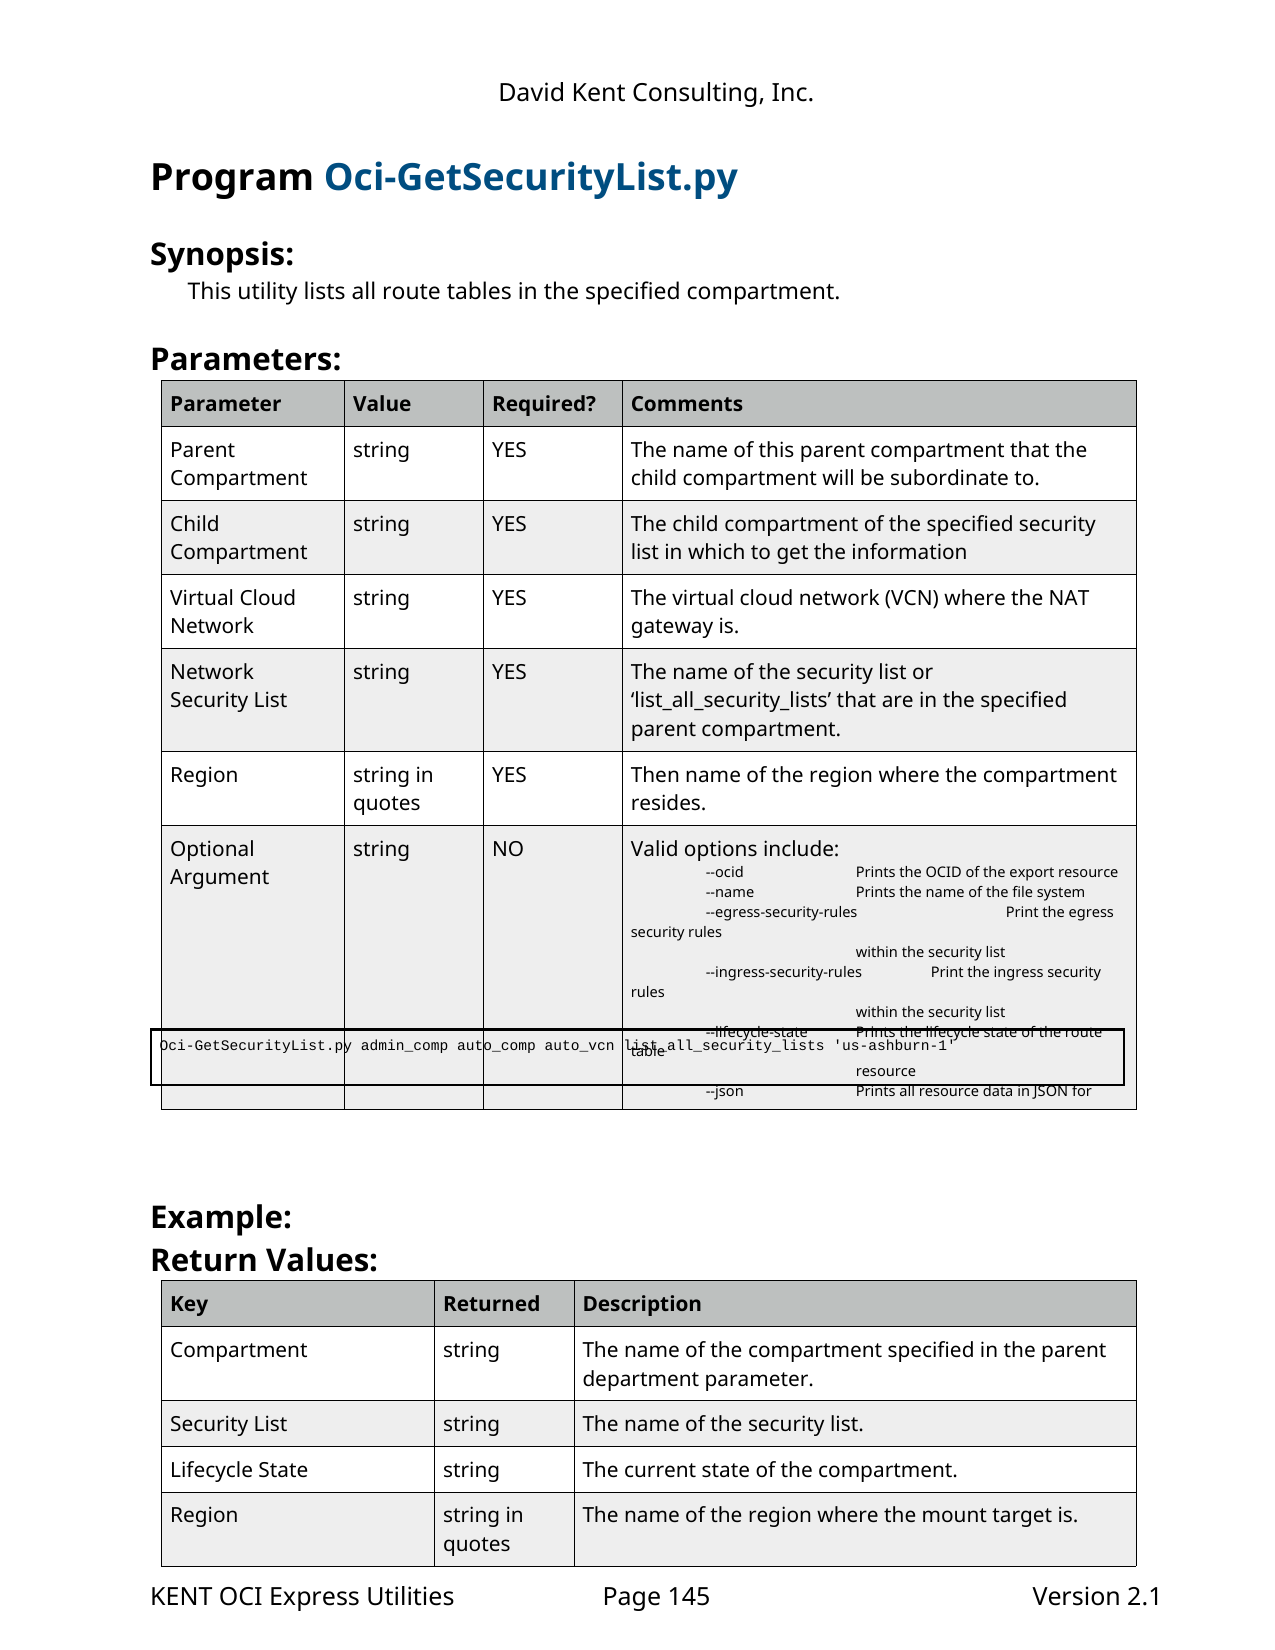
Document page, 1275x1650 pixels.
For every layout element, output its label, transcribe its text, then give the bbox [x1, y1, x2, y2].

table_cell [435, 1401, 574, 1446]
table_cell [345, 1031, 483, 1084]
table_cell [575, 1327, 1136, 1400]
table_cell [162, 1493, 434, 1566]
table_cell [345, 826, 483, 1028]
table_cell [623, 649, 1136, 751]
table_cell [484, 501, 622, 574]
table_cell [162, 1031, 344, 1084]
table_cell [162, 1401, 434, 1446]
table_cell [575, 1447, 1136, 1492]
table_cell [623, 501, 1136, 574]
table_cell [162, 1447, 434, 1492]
subtitle Program Oci-GetSecurityList.py [150, 150, 1162, 201]
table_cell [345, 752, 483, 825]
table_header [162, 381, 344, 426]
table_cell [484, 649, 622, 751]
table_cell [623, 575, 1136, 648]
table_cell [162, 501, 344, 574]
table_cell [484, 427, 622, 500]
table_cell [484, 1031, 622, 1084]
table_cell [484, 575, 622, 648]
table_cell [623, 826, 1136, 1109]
text Parameters: [150, 337, 1162, 380]
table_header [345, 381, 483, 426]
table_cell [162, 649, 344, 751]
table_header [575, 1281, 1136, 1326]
text Example: [150, 1195, 1162, 1238]
text Synopsis: [150, 232, 1162, 275]
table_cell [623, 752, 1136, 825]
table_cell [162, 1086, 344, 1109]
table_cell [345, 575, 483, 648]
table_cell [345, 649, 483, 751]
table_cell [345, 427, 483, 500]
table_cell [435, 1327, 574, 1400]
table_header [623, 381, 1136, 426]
text Return Values: [150, 1238, 1162, 1280]
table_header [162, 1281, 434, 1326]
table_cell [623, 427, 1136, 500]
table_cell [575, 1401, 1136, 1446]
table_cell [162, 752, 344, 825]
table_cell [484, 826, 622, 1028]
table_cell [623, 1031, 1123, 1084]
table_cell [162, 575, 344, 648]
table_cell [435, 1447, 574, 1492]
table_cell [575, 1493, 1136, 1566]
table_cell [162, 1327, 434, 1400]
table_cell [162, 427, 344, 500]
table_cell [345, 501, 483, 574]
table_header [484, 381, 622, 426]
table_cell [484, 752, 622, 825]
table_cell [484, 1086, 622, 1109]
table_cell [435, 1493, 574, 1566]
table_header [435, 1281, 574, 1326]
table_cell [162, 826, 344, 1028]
text This utility lists all route tables in the specified compartment. [187, 275, 1162, 306]
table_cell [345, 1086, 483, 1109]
